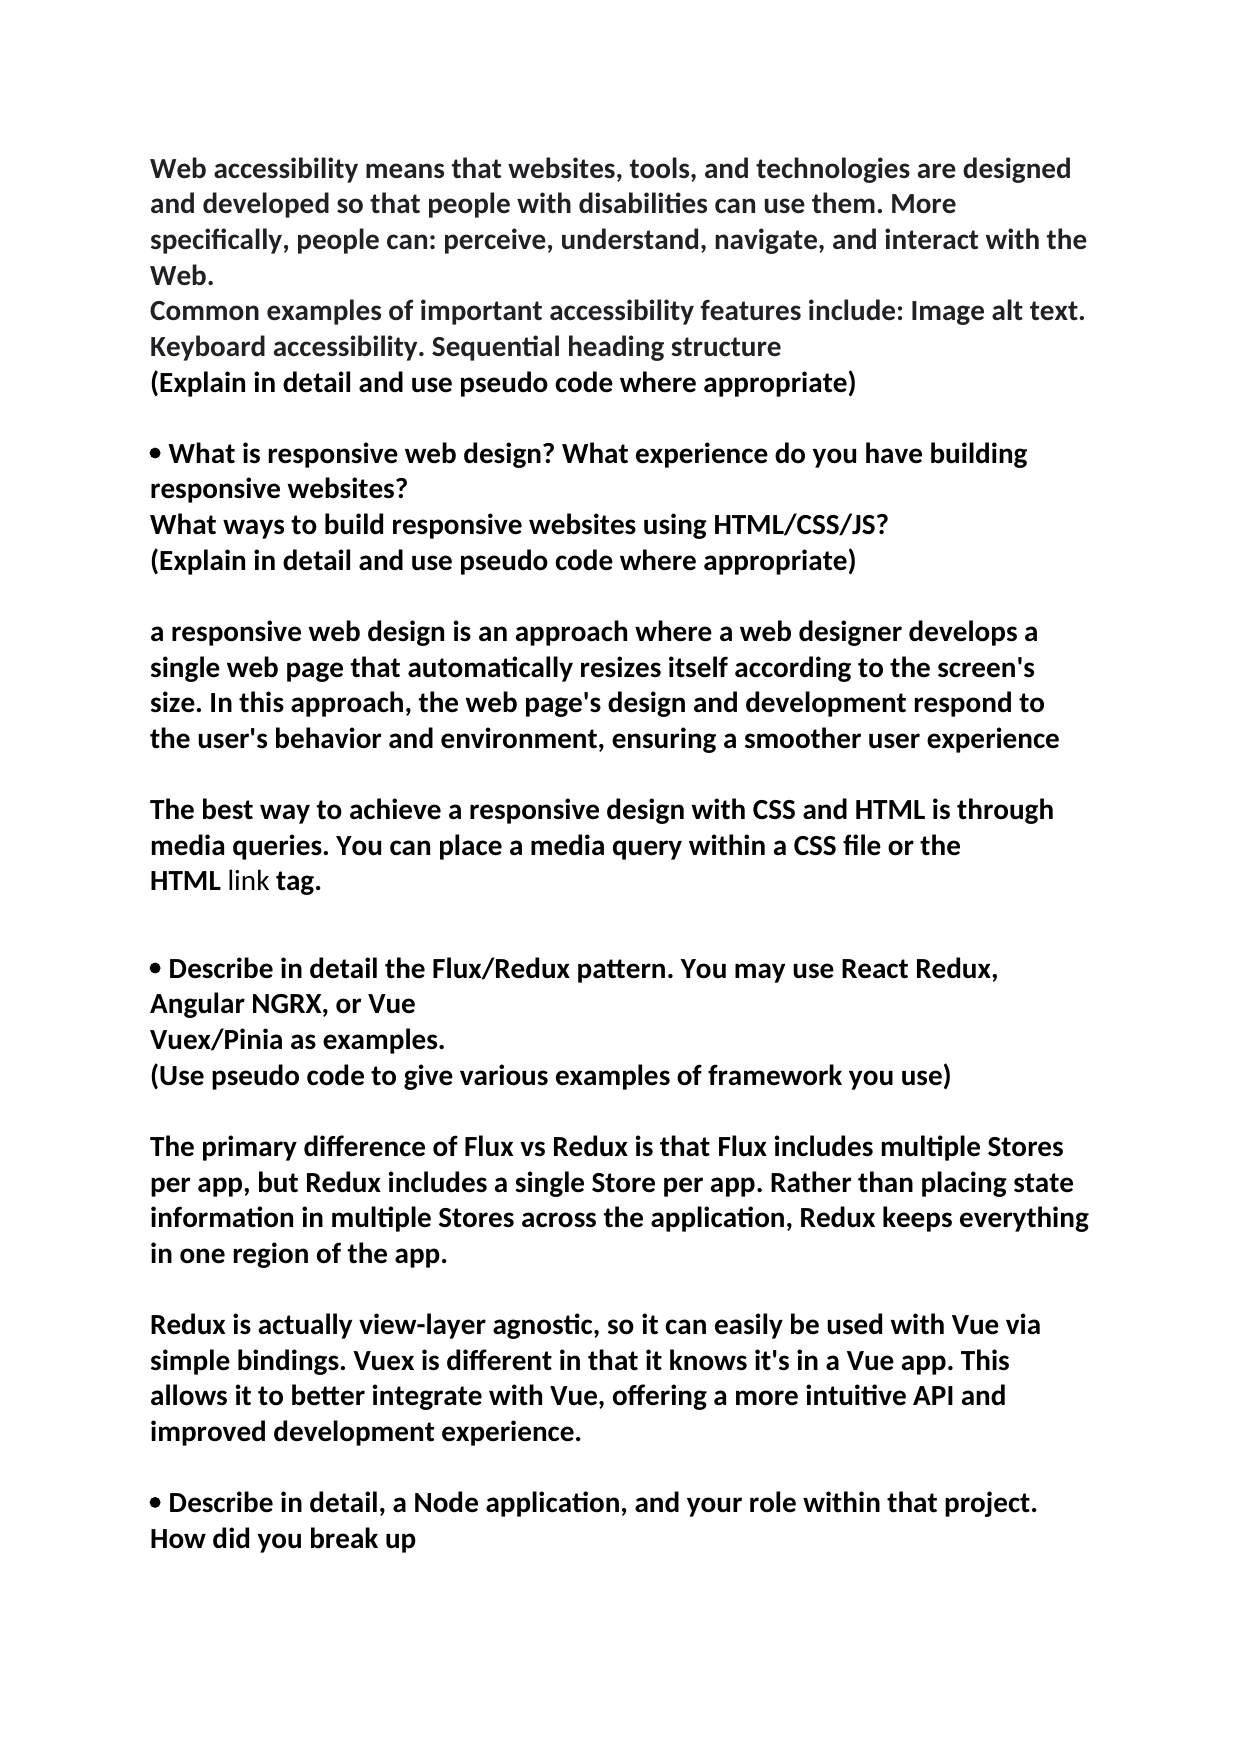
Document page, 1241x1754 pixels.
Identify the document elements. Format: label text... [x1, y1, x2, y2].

text Web accessibility means that websites, tools, and technologies are designed and developed so that people with disabilities can use them. More specifically, people can: perceive, understand, navigate, and interact with the Web. [150, 150, 1090, 292]
text a responsive web design is an approach where a web designer develops a single web page that automatically resizes itself according to the screen's size. In this approach, the web page's design and development respond to the user's behavior and environment, ensuring a smoother user experience [150, 613, 1090, 756]
text Redux is actually view-layer agnostic, so it can easily be used with Vue via simple bindings. Vuex is different in that it knows it's in a Vue app. This allows it to better integrate with Vue, offering a more intuitive API and improved development experience. [150, 1306, 1090, 1449]
text (Use pseudo code to give various examples of framework you use) [150, 1057, 1090, 1092]
text (Explain in detail and use pseudo code where appropriate) [150, 364, 1090, 399]
text (Explain in detail and use pseudo code where appropriate) [150, 542, 1090, 577]
text The best way to achieve a responsive design with CSS and HTML is through media queries. You can place a media query within a CSS file or the HTML link tag. [150, 791, 1090, 898]
text What ways to build responsive websites using HTML/CSS/JS? [150, 506, 1090, 542]
text Vuex/Pinia as examples. [150, 1021, 1090, 1057]
text The primary difference of Flux vs Redux is that Flux includes multiple Stores per app, but Redux includes a single Store per app. Rather than placing state information in multiple Stores across the application, Redux keeps everything in one region of the app. [150, 1128, 1090, 1271]
text Describe in detail the Flux/Redux pattern. You may use React Redux, Angular NGRX, or Vue [150, 950, 1090, 1021]
text Common examples of important accessibility features include: Image alt text. Keyboard accessibility. Sequential heading structure [150, 292, 1090, 364]
text What is responsive web design? What experience do you have building responsive websites? [150, 435, 1090, 506]
text Describe in detail, a Node application, and your role within that project. How did you break up [150, 1484, 1090, 1556]
